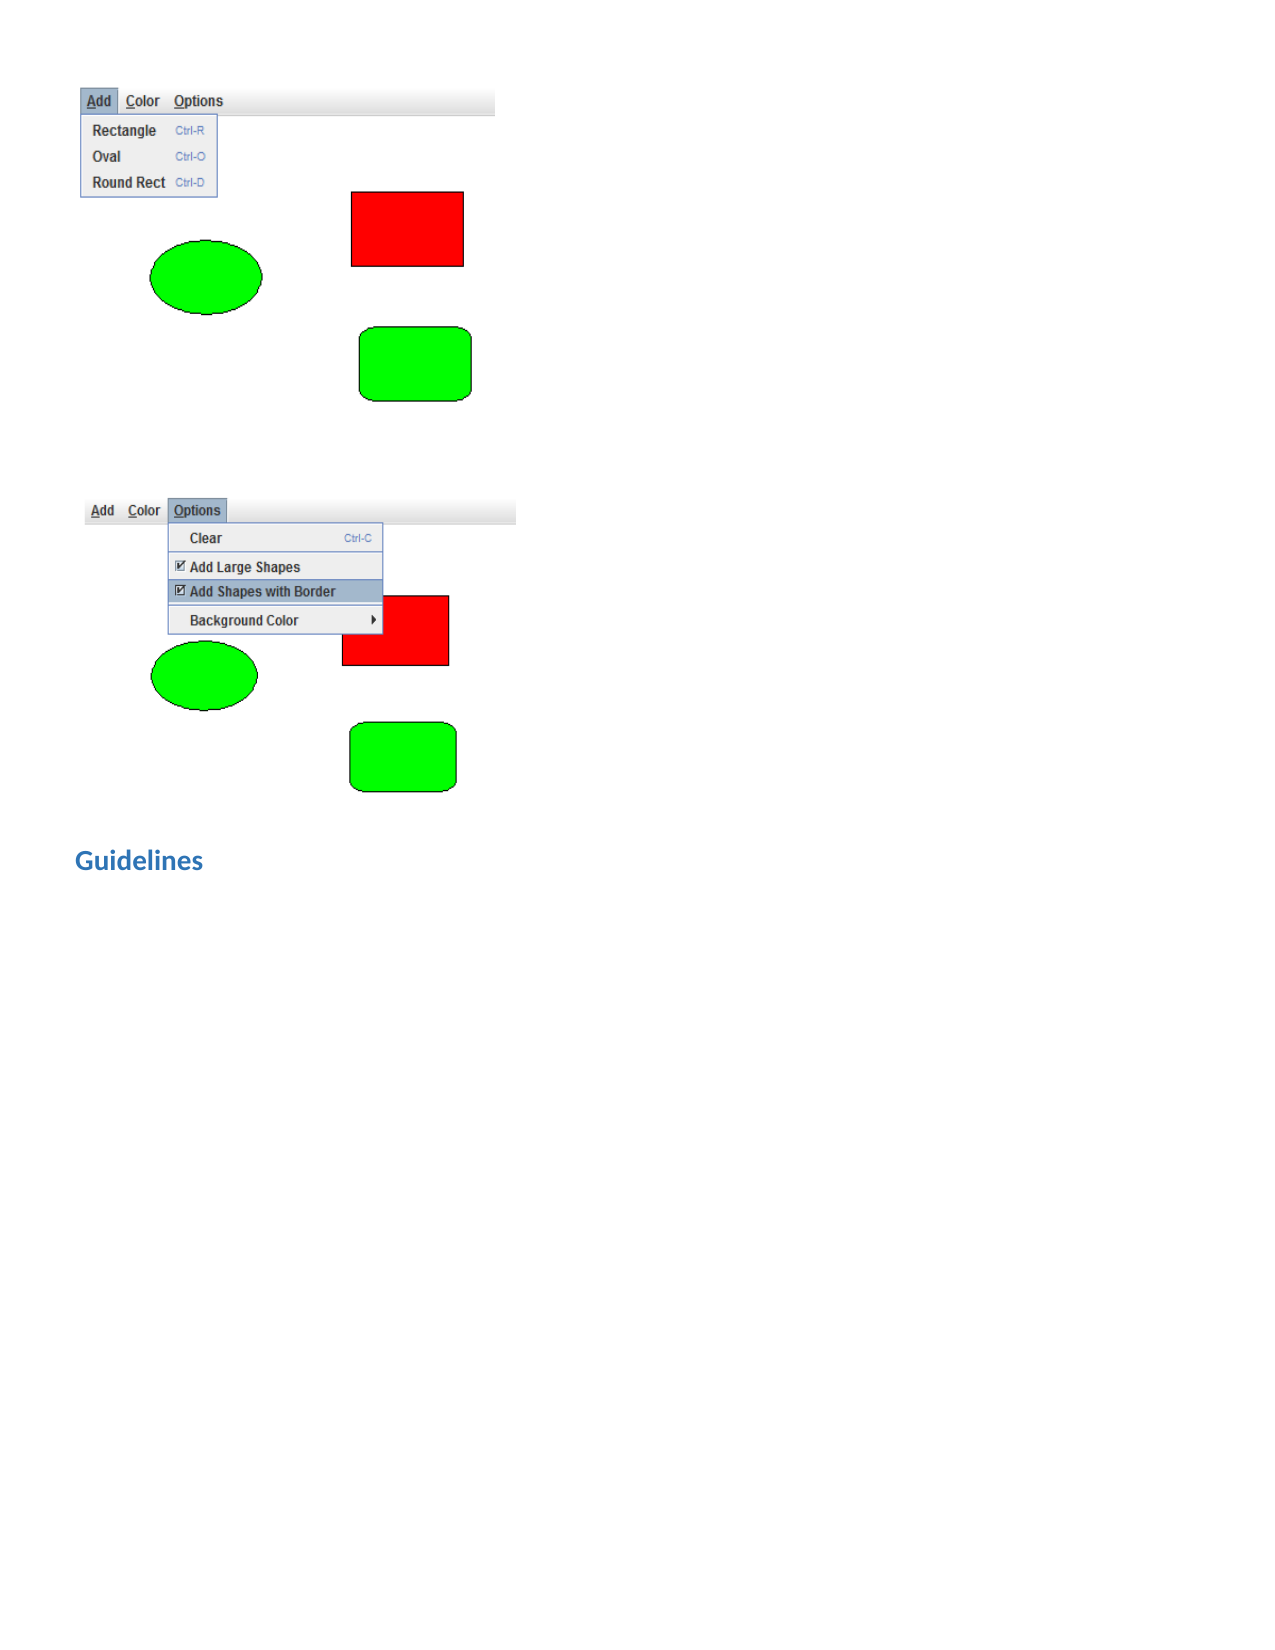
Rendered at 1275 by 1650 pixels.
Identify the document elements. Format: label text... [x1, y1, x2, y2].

text Guidelines [75, 842, 1200, 878]
picture [79, 75, 495, 415]
picture [79, 486, 516, 807]
